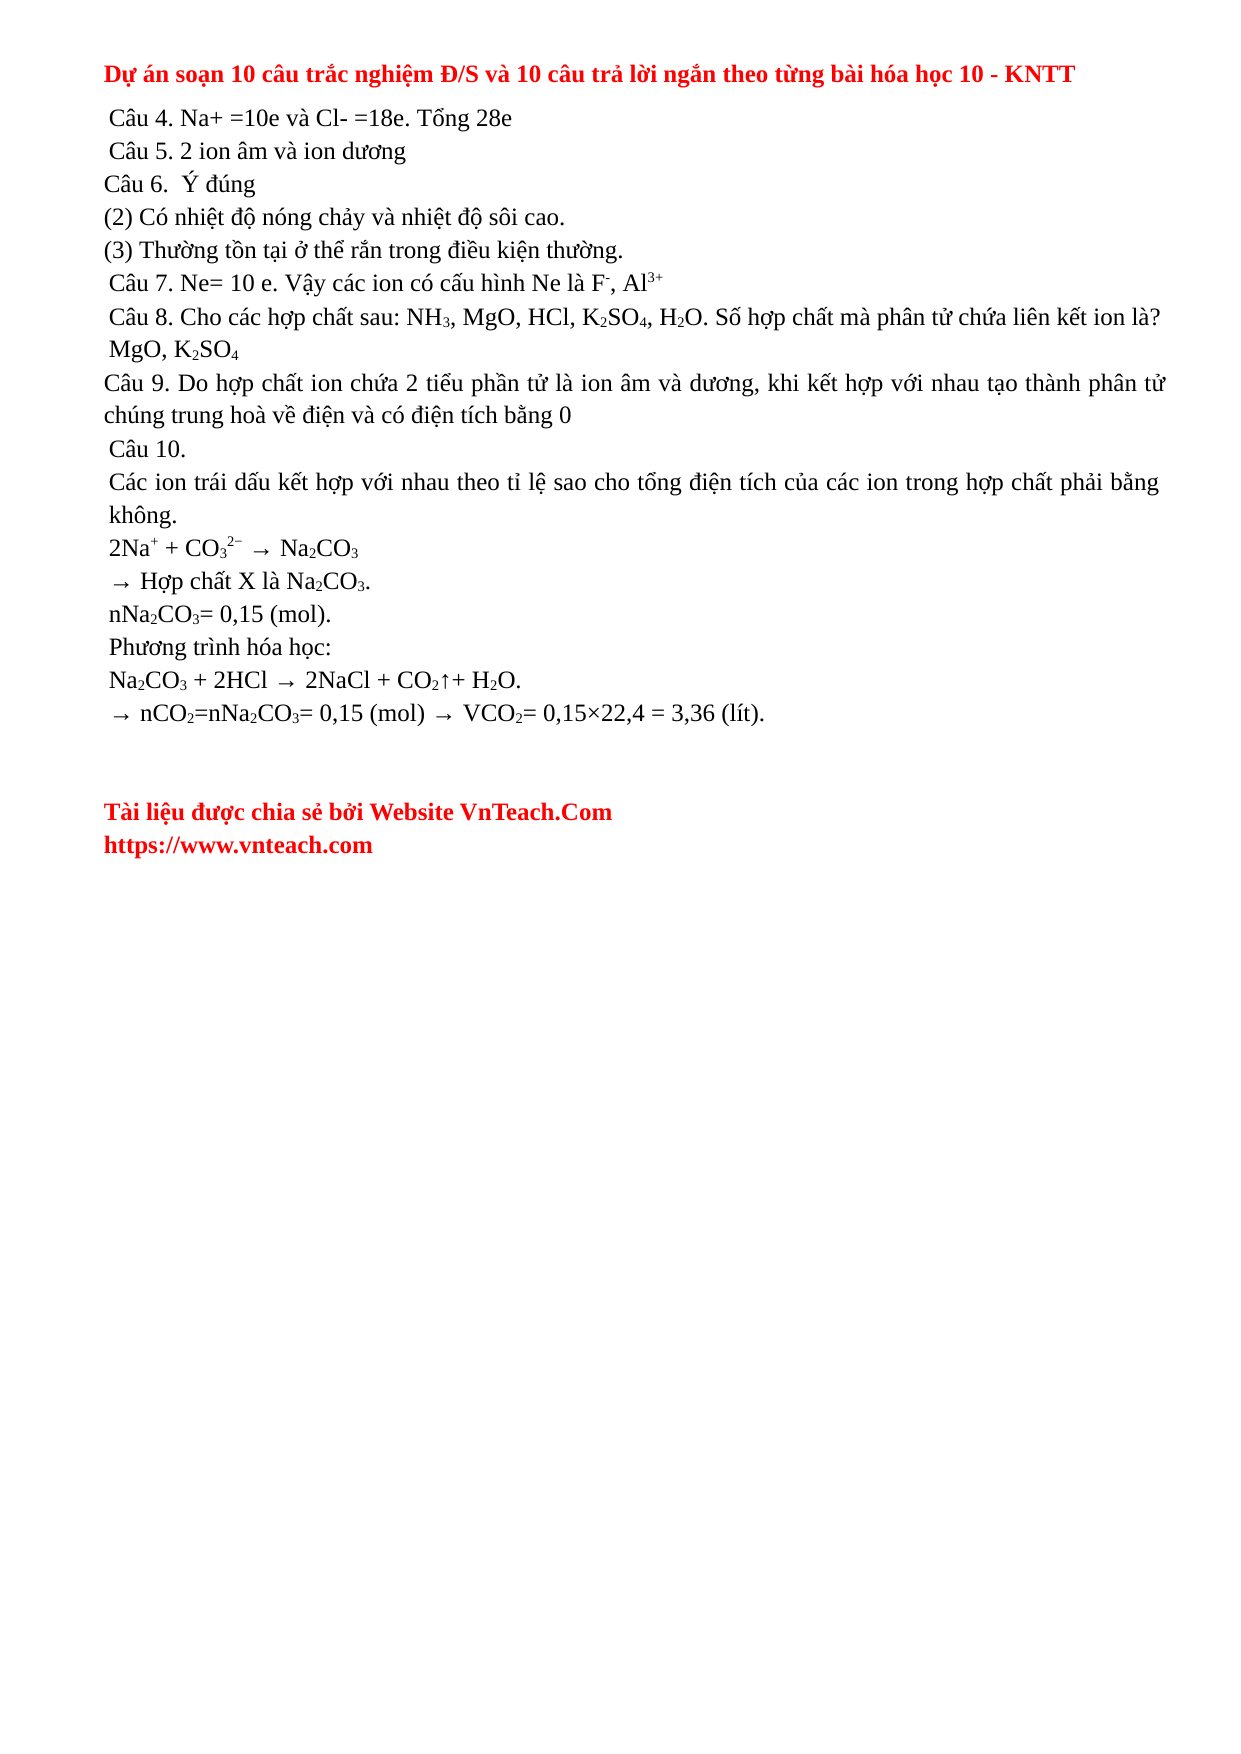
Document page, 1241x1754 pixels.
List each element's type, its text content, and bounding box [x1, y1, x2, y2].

text Câu 10. [108, 434, 1161, 462]
text nNa2CO3= 0,15 (mol). [108, 599, 1161, 627]
text Câu 9. Do hợp chất ion chứa 2 tiểu phần tử là ion âm và dương, khi kết hợp với nhau tạo thành phân tử chúng trung hoà về điện và có điện tích bằng 0 [103, 368, 1166, 429]
text → nCO2=nNa2CO3= 0,15 (mol) → VCO2= 0,15×22,4 = 3,36 (lít). [108, 698, 1161, 727]
text Câu 4. Na+ =10e và Cl- =18e. Tổng 28e [108, 103, 1161, 132]
text (3) Thường tồn tại ở thể rắn trong điều kiện thường. [103, 236, 1166, 264]
text 2Na+ + CO32− → Na2CO3 [108, 533, 1161, 561]
text Tài liệu được chia sẻ bởi Website VnTeach.Com [103, 797, 1166, 826]
text https://www.vnteach.com [103, 830, 1166, 859]
text Câu 8. Cho các hợp chất sau: NH3, MgO, HCl, K2SO4, H2O. Số hợp chất mà phân tử chứa liên kết ion là? MgO, K2SO4 [108, 302, 1161, 363]
text Phương trình hóa học: [108, 632, 1161, 661]
text (2) Có nhiệt độ nóng chảy và nhiệt độ sôi cao. [103, 202, 1166, 231]
text → Hợp chất X là Na2CO3. [108, 566, 1161, 594]
text Na2CO3 + 2HCl → 2NaCl + CO2↑+ H2O. [108, 665, 1161, 693]
text Câu 6. Ý đúng [103, 169, 1166, 198]
text Câu 7. Ne= 10 e. Vậy các ion có cấu hình Ne là F-, Al3+ [108, 268, 1161, 297]
text Câu 5. 2 ion âm và ion dương [108, 136, 1161, 165]
text Các ion trái dấu kết hợp với nhau theo tỉ lệ sao cho tổng điện tích của các ion trong hợp chất phải bằng không. [108, 467, 1161, 528]
